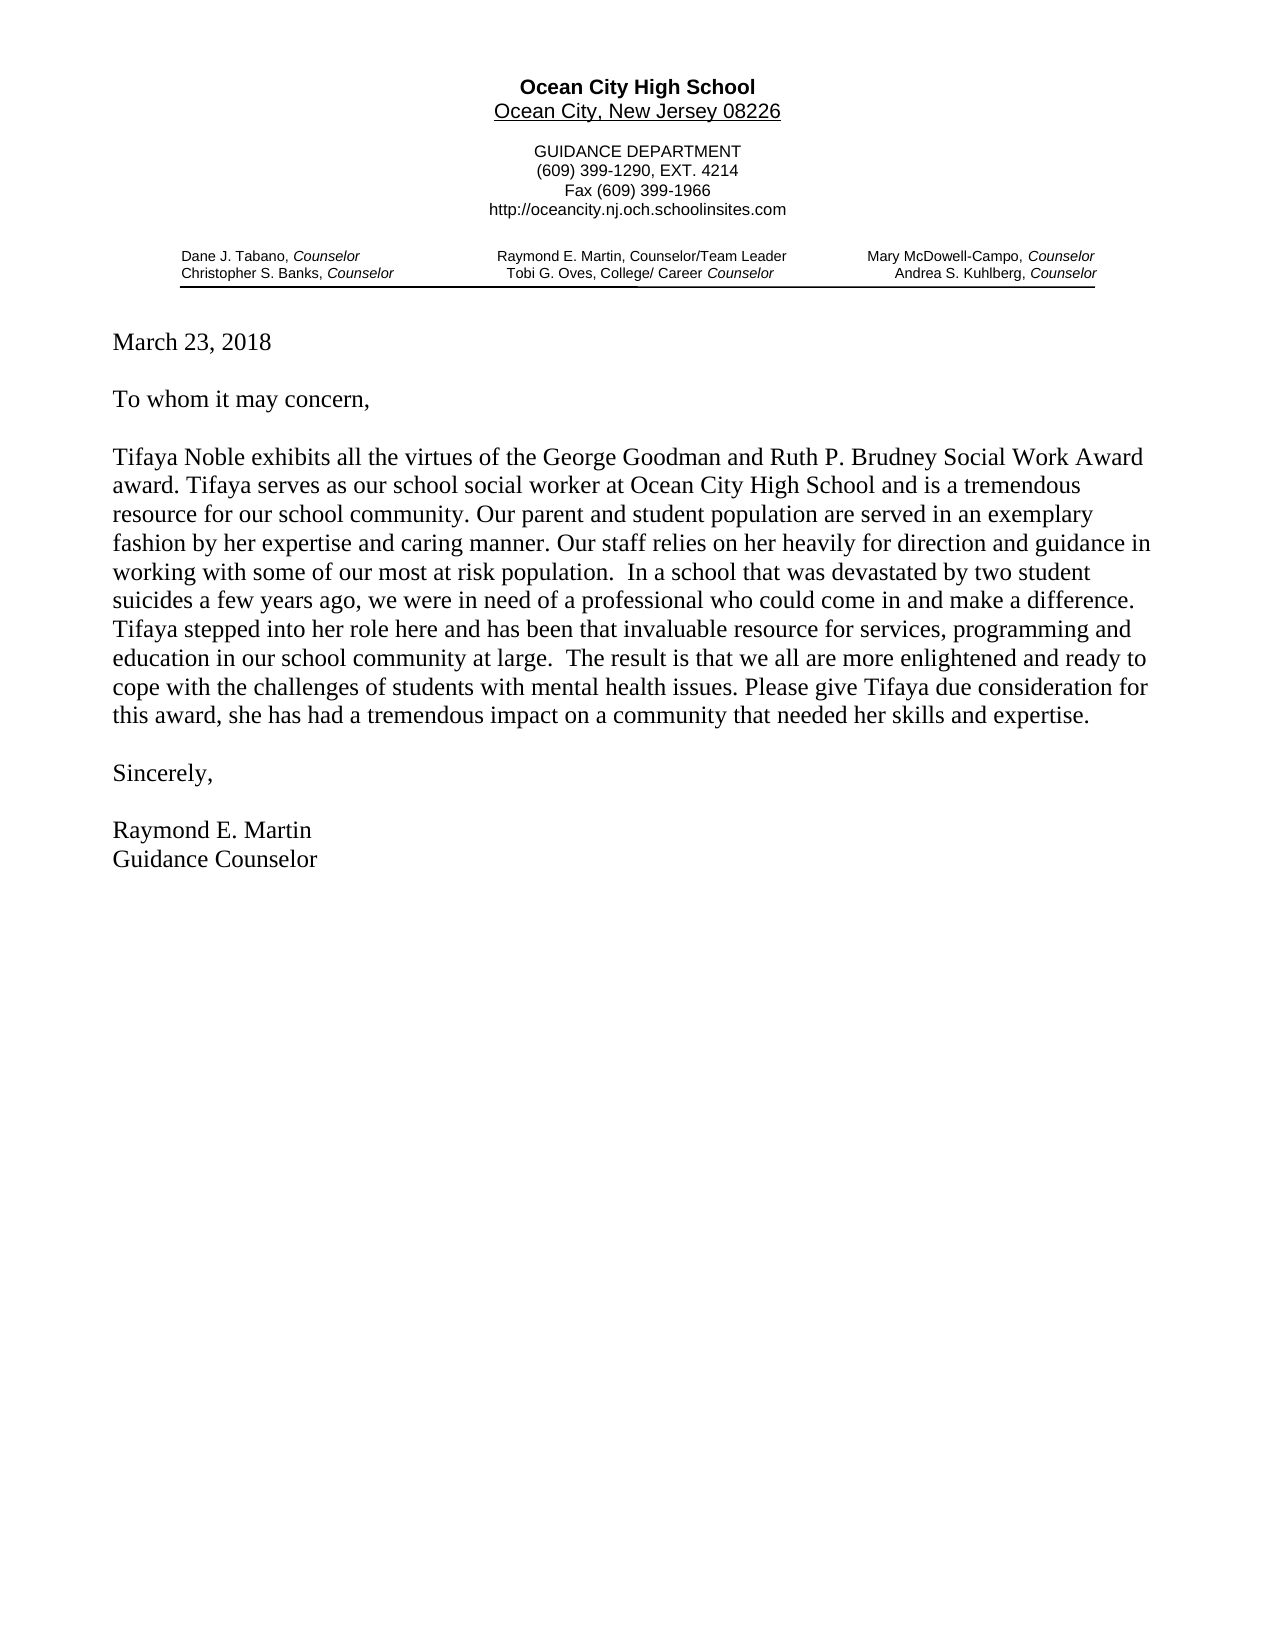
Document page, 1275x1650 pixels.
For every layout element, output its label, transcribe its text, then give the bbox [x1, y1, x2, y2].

text Guidance Counselor [112, 844, 1162, 873]
text Tifaya Noble exhibits all the virtues of the George Goodman and Ruth P. Brudney Social Work Award award. Tifaya serves as our school social worker at Ocean City High School and is a tremendous resource for our school community. Our parent and student population are served in an exemplary fashion by her expertise and caring manner. Our staff relies on her heavily for direction and guidance in working with some of our most at risk population. In a school that was devastated by two student suicides a few years ago, we were in need of a professional who could come in and make a difference. Tifaya stepped into her role here and has been that invaluable resource for services, programming and education in our school community at large. The result is that we all are more enlightened and ready to cope with the challenges of students with mental health issues. Please give Tifaya due consideration for this award, she has had a tremendous impact on a community that needed her skills and expertise. [112, 442, 1162, 729]
text http://oceancity.nj.och.schoolinsites.com [112, 199, 1162, 219]
text Guidance Department [112, 142, 1162, 161]
text Raymond E. Martin [112, 815, 1162, 844]
text Sincerely, [112, 758, 1162, 787]
text March 23, 2018 [112, 327, 1162, 355]
text To whom it may concern, [112, 384, 1162, 413]
text (609) 399-1290, EXT. 4214 [112, 161, 1162, 180]
text Fax (609) 399-1966 [112, 180, 1162, 199]
text Dane J. Tabano, Counselor Raymond E. Martin, Counselor/Team Leader Mary McDowell-Campo, Counselor [112, 247, 1162, 264]
text Christopher S. Banks, Counselor Tobi G. Oves, College/ Career Counselor Andrea S. Kuhlberg, Counselor [112, 264, 1162, 281]
